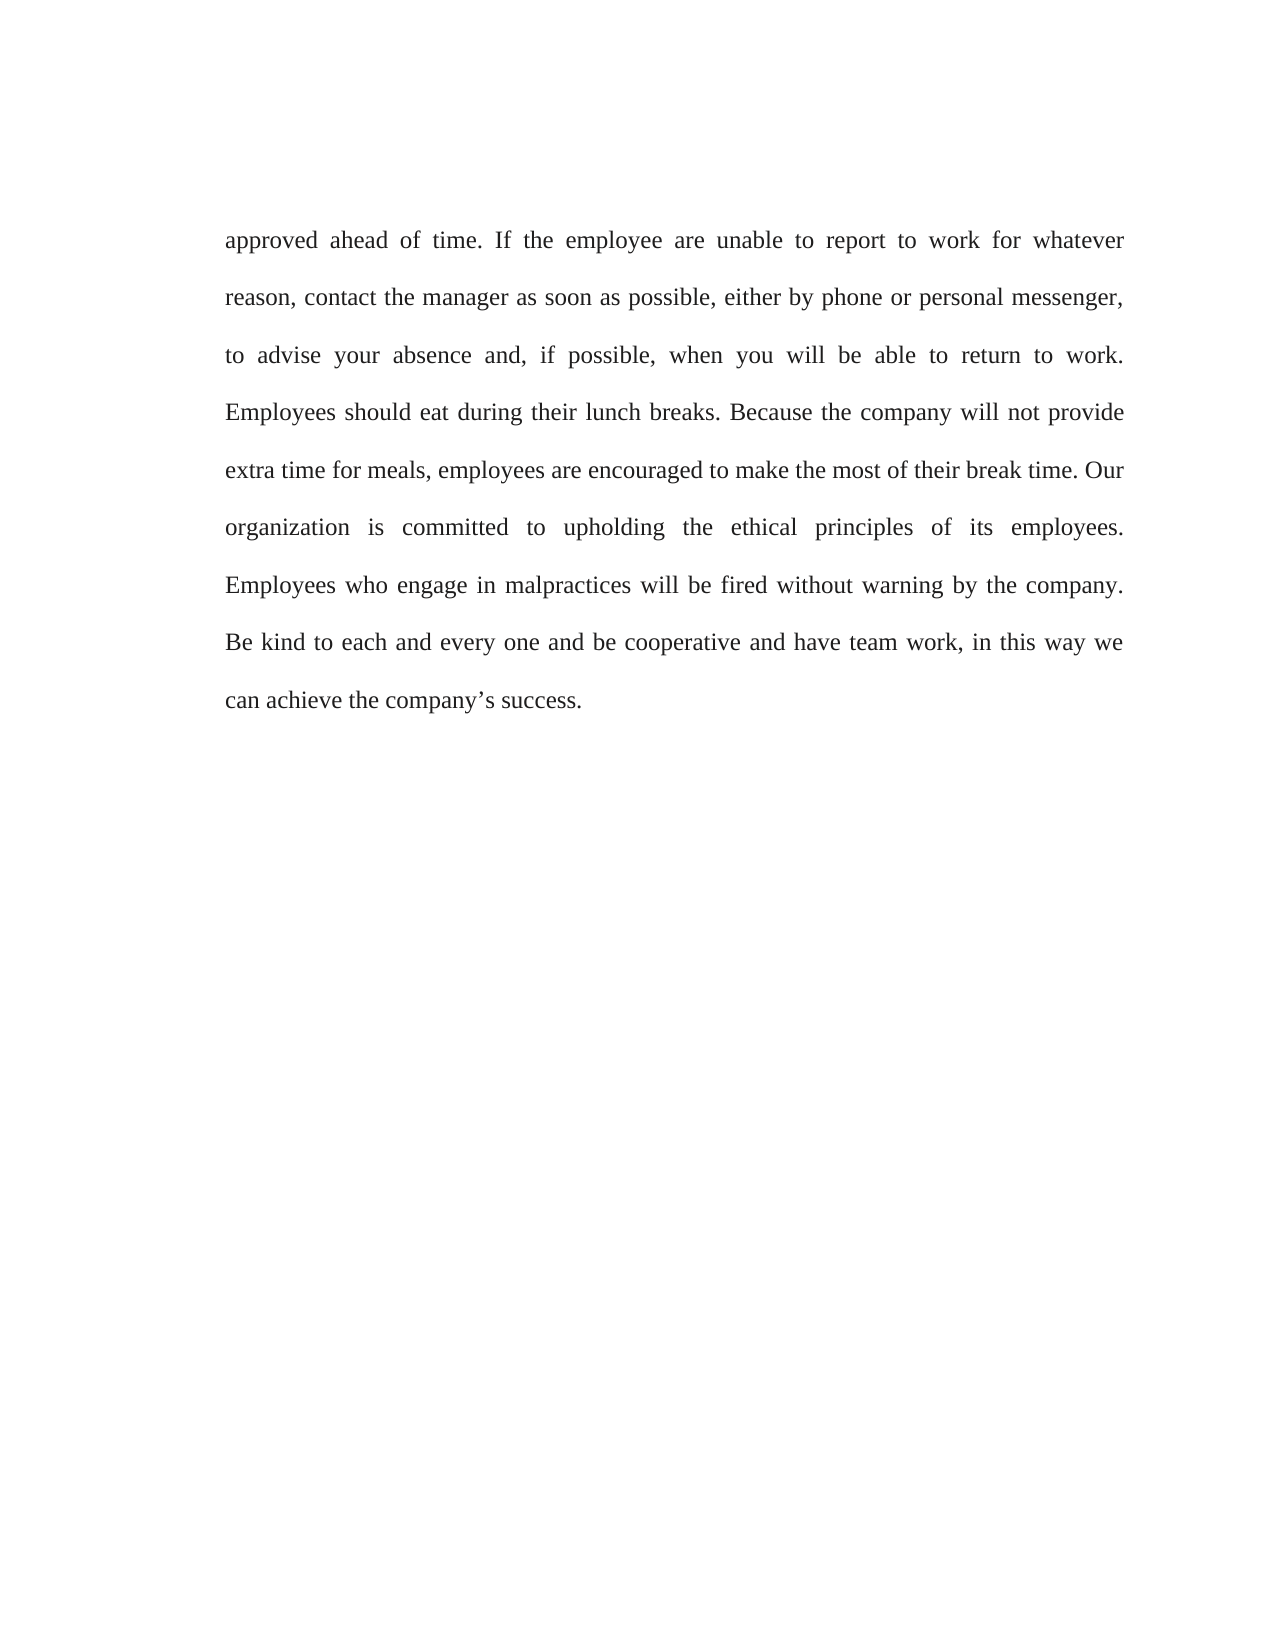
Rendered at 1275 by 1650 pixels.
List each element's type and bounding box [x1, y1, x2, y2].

text [225, 225, 1125, 714]
